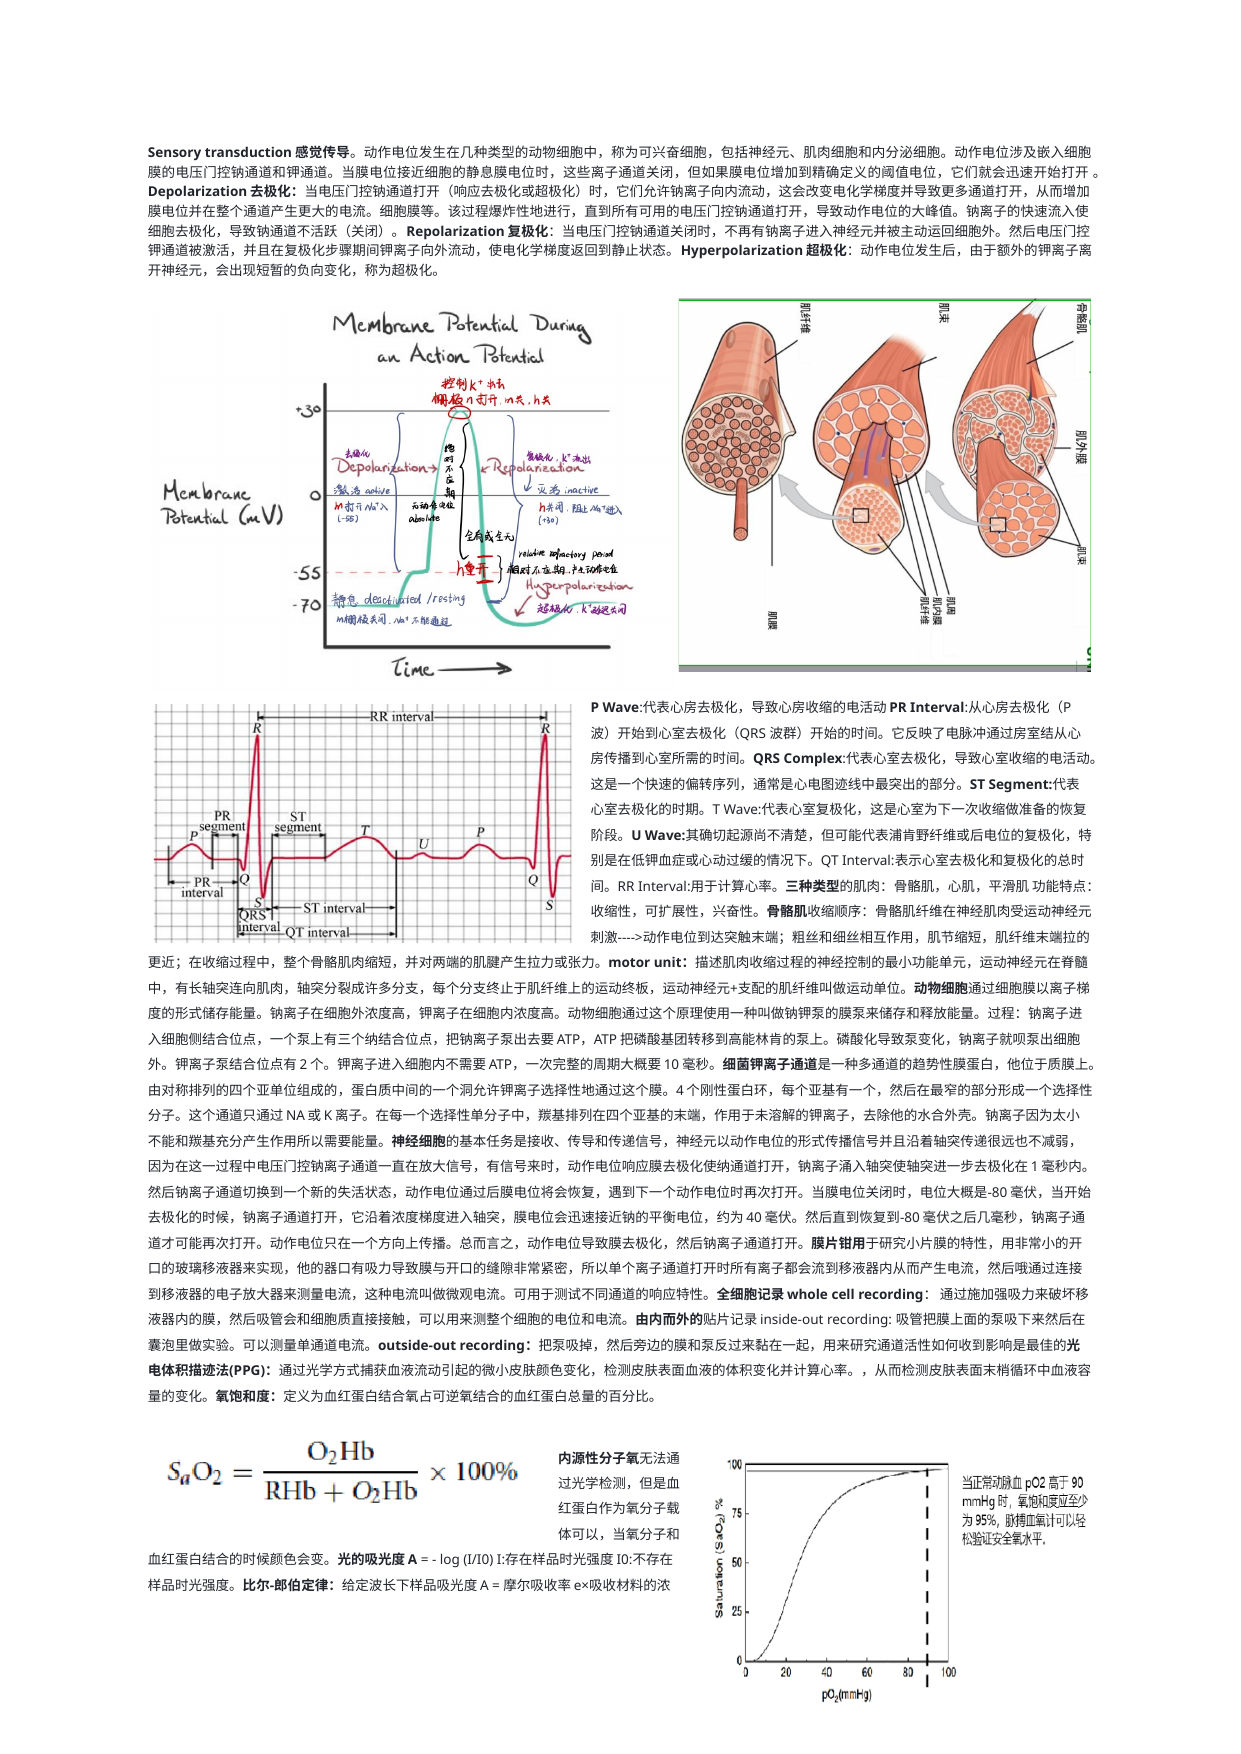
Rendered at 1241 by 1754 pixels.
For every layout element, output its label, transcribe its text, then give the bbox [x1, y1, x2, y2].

text P Wave:代表心房去极化，导致心房收缩的电活动PR Interval:从心房去极化（P 波）开始到心室去极化（QRS 波群）开始的时间。它反映了电脉冲通过房室结从心房传播到心室所需的时间。QRS Complex:代表心室去极化，导致心室收缩的电活动。这是一个快速的偏转序列，通常是心电图迹线中最突出的部分。ST Segment:代表心室去极化的时期。T Wave:代表心室复极化，这是心室为下一次收缩做准备的恢复阶段。U Wave:其确切起源尚不清楚，但可能代表浦肯野纤维或后电位的复极化，特别是在低钾血症或心动过缓的情况下。QT Interval:表示心室去极化和复极化的总时间。RR Interval:用于计算心率。三种类型的肌肉：骨骼肌，心肌，平滑肌 功能特点：收缩性，可扩展性，兴奋性。骨骼肌收缩顺序：骨骼肌纤维在神经肌肉受运动神经元刺激---->动作电位到达突触末端；粗丝和细丝相互作用，肌节缩短，肌纤维末端拉的更近；在收缩过程中，整个骨骼肌肉缩短，并对两端的肌腱产生拉力或张力。motor unit：描述肌肉收缩过程的神经控制的最小功能单元，运动神经元在脊髓中，有长轴突连向肌肉，轴突分裂成许多分支，每个分支终止于肌纤维上的运动终板，运动神经元+支配的肌纤维叫做运动单位。动物细胞通过细胞膜以离子梯度的形式储存能量。钠离子在细胞外浓度高，钾离子在细胞内浓度高。动物细胞通过这个原理使用一种叫做钠钾泵的膜泵来储存和释放能量。过程：钠离子进入细胞侧结合位点，一个泵上有三个纳结合位点，把钠离子泵出去要ATP，ATP把磷酸基团转移到高能林肯的泵上。磷酸化导致泵变化，钠离子就呗泵出细胞外。钾离子泵结合位点有2个。钾离子进入细胞内不需要ATP，一次完整的周期大概要10毫秒。细菌钾离子通道是一种多通道的趋势性膜蛋白，他位于质膜上。由对称排列的四个亚单位组成的，蛋白质中间的一个洞允许钾离子选择性地通过这个膜。4个刚性蛋白环，每个亚基有一个，然后在最窄的部分形成一个选择性分子。这个通道只通过NA或K离子。在每一个选择性单分子中，羰基排列在四个亚基的末端，作用于未溶解的钾离子，去除他的水合外壳。钠离子因为太小不能和羰基充分产生作用所以需要能量。神经细胞的基本任务是接收、传导和传递信号，神经元以动作电位的形式传播信号并且沿着轴突传递很远也不减弱，因为在这一过程中电压门控钠离子通道一直在放大信号，有信号来时，动作电位响应膜去极化使纳通道打开，钠离子涌入轴突使轴突进一步去极化在1毫秒内。然后钠离子通道切换到一个新的失活状态，动作电位通过后膜电位将会恢复，遇到下一个动作电位时再次打开。当膜电位关闭时，电位大概是-80毫伏，当开始去极化的时候，钠离子通道打开，它沿着浓度梯度进入轴突，膜电位会迅速接近钠的平衡电位，约为40毫伏。然后直到恢复到-80毫伏之后几毫秒，钠离子通道才可能再次打开。动作电位只在一个方向上传播。总而言之，动作电位导致膜去极化，然后钠离子通道打开。膜片钳用于研究小片膜的特性，用非常小的开口的玻璃移液器来实现，他的器口有吸力导致膜与开口的缝隙非常紧密，所以单个离子通道打开时所有离子都会流到移液器内从而产生电流，然后哦通过连接到移液器的电子放大器来测量电流，这种电流叫做微观电流。可用于测试不同通道的响应特性。全细胞记录whole cell recording： 通过施加强吸力来破坏移液器内的膜，然后吸管会和细胞质直接接触，可以用来测整个细胞的电位和电流。由内而外的贴片记录inside-out recording: 吸管把膜上面的泵吸下来然后在囊泡里做实验。可以测量单通道电流。outside-out recording：把泵吸掉，然后旁边的膜和泵反过来黏在一起，用来研究通道活性如何收到影响是最佳的光电体积描迹法(PPG)：通过光学方式捕获血液流动引起的微小皮肤颜色变化，检测皮肤表面血液的体积变化并计算心率。，从而检测皮肤表面末梢循环中血液容量的变化。氧饱和度：定义为血红蛋白结合氧占可逆氧结合的血红蛋白总量的百分比。 [148, 1176, 1093, 1405]
text P Wave:代表心房去极化，导致心房收缩的电活动PR Interval:从心房去极化（P 波）开始到心室去极化（QRS 波群）开始的时间。它反映了电脉冲通过房室结从心房传播到心室所需的时间。QRS Complex:代表心室去极化，导致心室收缩的电活动。这是一个快速的偏转序列，通常是心电图迹线中最突出的部分。ST Segment:代表心室去极化的时期。T Wave:代表心室复极化，这是心室为下一次收缩做准备的恢复阶段。U Wave:其确切起源尚不清楚，但可能代表浦肯野纤维或后电位的复极化，特别是在低钾血症或心动过缓的情况下。QT Interval:表示心室去极化和复极化的总时间。RR Interval:用于计算心率。三种类型的肌肉：骨骼肌，心肌，平滑肌 功能特点：收缩性，可扩展性，兴奋性。骨骼肌收缩顺序：骨骼肌纤维在神经肌肉受运动神经元刺激---->动作电位到达突触末端；粗丝和细丝相互作用，肌节缩短，肌纤维末端拉的更近；在收缩过程中，整个骨骼肌肉缩短，并对两端的肌腱产生拉力或张力。motor unit：描述肌肉收缩过程的神经控制的最小功能单元，运动神经元在脊髓中，有长轴突连向肌肉，轴突分裂成许多分支，每个分支终止于肌纤维上的运动终板，运动神经元+支配的肌纤维叫做运动单位。动物细胞通过细胞膜以离子梯度的形式储存能量。钠离子在细胞外浓度高，钾离子在细胞内浓度高。动物细胞通过这个原理使用一种叫做钠钾泵的膜泵来储存和释放能量。过程：钠离子进入细胞侧结合位点，一个泵上有三个纳结合位点，把钠离子泵出去要ATP，ATP把磷酸基团转移到高能林肯的泵上。磷酸化导致泵变化，钠离子就呗泵出细胞外。钾离子泵结合位点有2个。钾离子进入细胞内不需要ATP，一次完整的周期大概要10毫秒。细菌钾离子通道是一种多通道的趋势性膜蛋白，他位于质膜上。由对称排列的四个亚单位组成的，蛋白质中间的一个洞允许钾离子选择性地通过这个膜。4个刚性蛋白环，每个亚基有一个，然后在最窄的部分形成一个选择性分子。这个通道只通过NA或K离子。在每一个选择性单分子中，羰基排列在四个亚基的末端，作用于未溶解的钾离子，去除他的水合外壳。钠离子因为太小不能和羰基充分产生作用所以需要能量。神经细胞的基本任务是接收、传导和传递信号，神经元以动作电位的形式传播信号并且沿着轴突传递很远也不减弱，因为在这一过程中电压门控钠离子通道一直在放大信号，有信号来时，动作电位响应膜去极化使纳通道打开，钠离子涌入轴突使轴突进一步去极化在1毫秒内。然后钠离子通道切换到一个新的失活状态，动作电位通过后膜电位将会恢复，遇到下一个动作电位时再次打开。当膜电位关闭时，电位大概是-80毫伏，当开始去极化的时候，钠离子通道打开，它沿着浓度梯度进入轴突，膜电位会迅速接近钠的平衡电位，约为40毫伏。然后直到恢复到-80毫伏之后几毫秒，钠离子通道才可能再次打开。动作电位只在一个方向上传播。总而言之，动作电位导致膜去极化，然后钠离子通道打开。膜片钳用于研究小片膜的特性，用非常小的开口的玻璃移液器来实现，他的器口有吸力导致膜与开口的缝隙非常紧密，所以单个离子通道打开时所有离子都会流到移液器内从而产生电流，然后哦通过连接到移液器的电子放大器来测量电流，这种电流叫做微观电流。可用于测试不同通道的响应特性。全细胞记录whole cell recording： 通过施加强吸力来破坏移液器内的膜，然后吸管会和细胞质直接接触，可以用来测整个细胞的电位和电流。由内而外的贴片记录inside-out recording: 吸管把膜上面的泵吸下来然后在囊泡里做实验。可以测量单通道电流。outside-out recording：把泵吸掉，然后旁边的膜和泵反过来黏在一起，用来研究通道活性如何收到影响是最佳的光电体积描迹法(PPG)：通过光学方式捕获血液流动引起的微小皮肤颜色变化，检测皮肤表面血液的体积变化并计算心率。，从而检测皮肤表面末梢循环中血液容量的变化。氧饱和度：定义为血红蛋白结合氧占可逆氧结合的血红蛋白总量的百分比。 [148, 697, 1093, 1157]
picture [679, 299, 1090, 671]
picture [147, 305, 675, 691]
picture [153, 704, 572, 943]
picture [147, 1418, 539, 1530]
text Sensory transduction感觉传导。动作电位发生在几种类型的动物细胞中，称为可兴奋细胞，包括神经元、肌肉细胞和内分泌细胞。动作电位涉及嵌入细胞膜的电压门控钠通道和钾通道。当膜电位接近细胞的静息膜电位时，这些离子通道关闭，但如果膜电位增加到精确定义的阈值电位，它们就会迅速开始打开。Depolarization去极化：当电压门控钠通道打开（响应去极化或超极化）时，它们允许钠离子向内流动，这会改变电化学梯度并导致更多通道打开，从而增加膜电位并在整个通道产生更大的电流。细胞膜等。该过程爆炸性地进行，直到所有可用的电压门控钠通道打开，导致动作电位的大峰值。钠离子的快速流入使细胞去极化，导致钠通道不活跃（关闭）。Repolarization复极化：当电压门控钠通道关闭时，不再有钠离子进入神经元并被主动运回细胞外。然后电压门控钾通道被激活，并且在复极化步骤期间钾离子向外流动，使电化学梯度返回到静止状态。Hyperpolarization超极化：动作电位发生后，由于额外的钾离子离开神经元，会出现短暂的负向变化，称为超极化。 [148, 220, 1093, 279]
picture [701, 1432, 1093, 1707]
